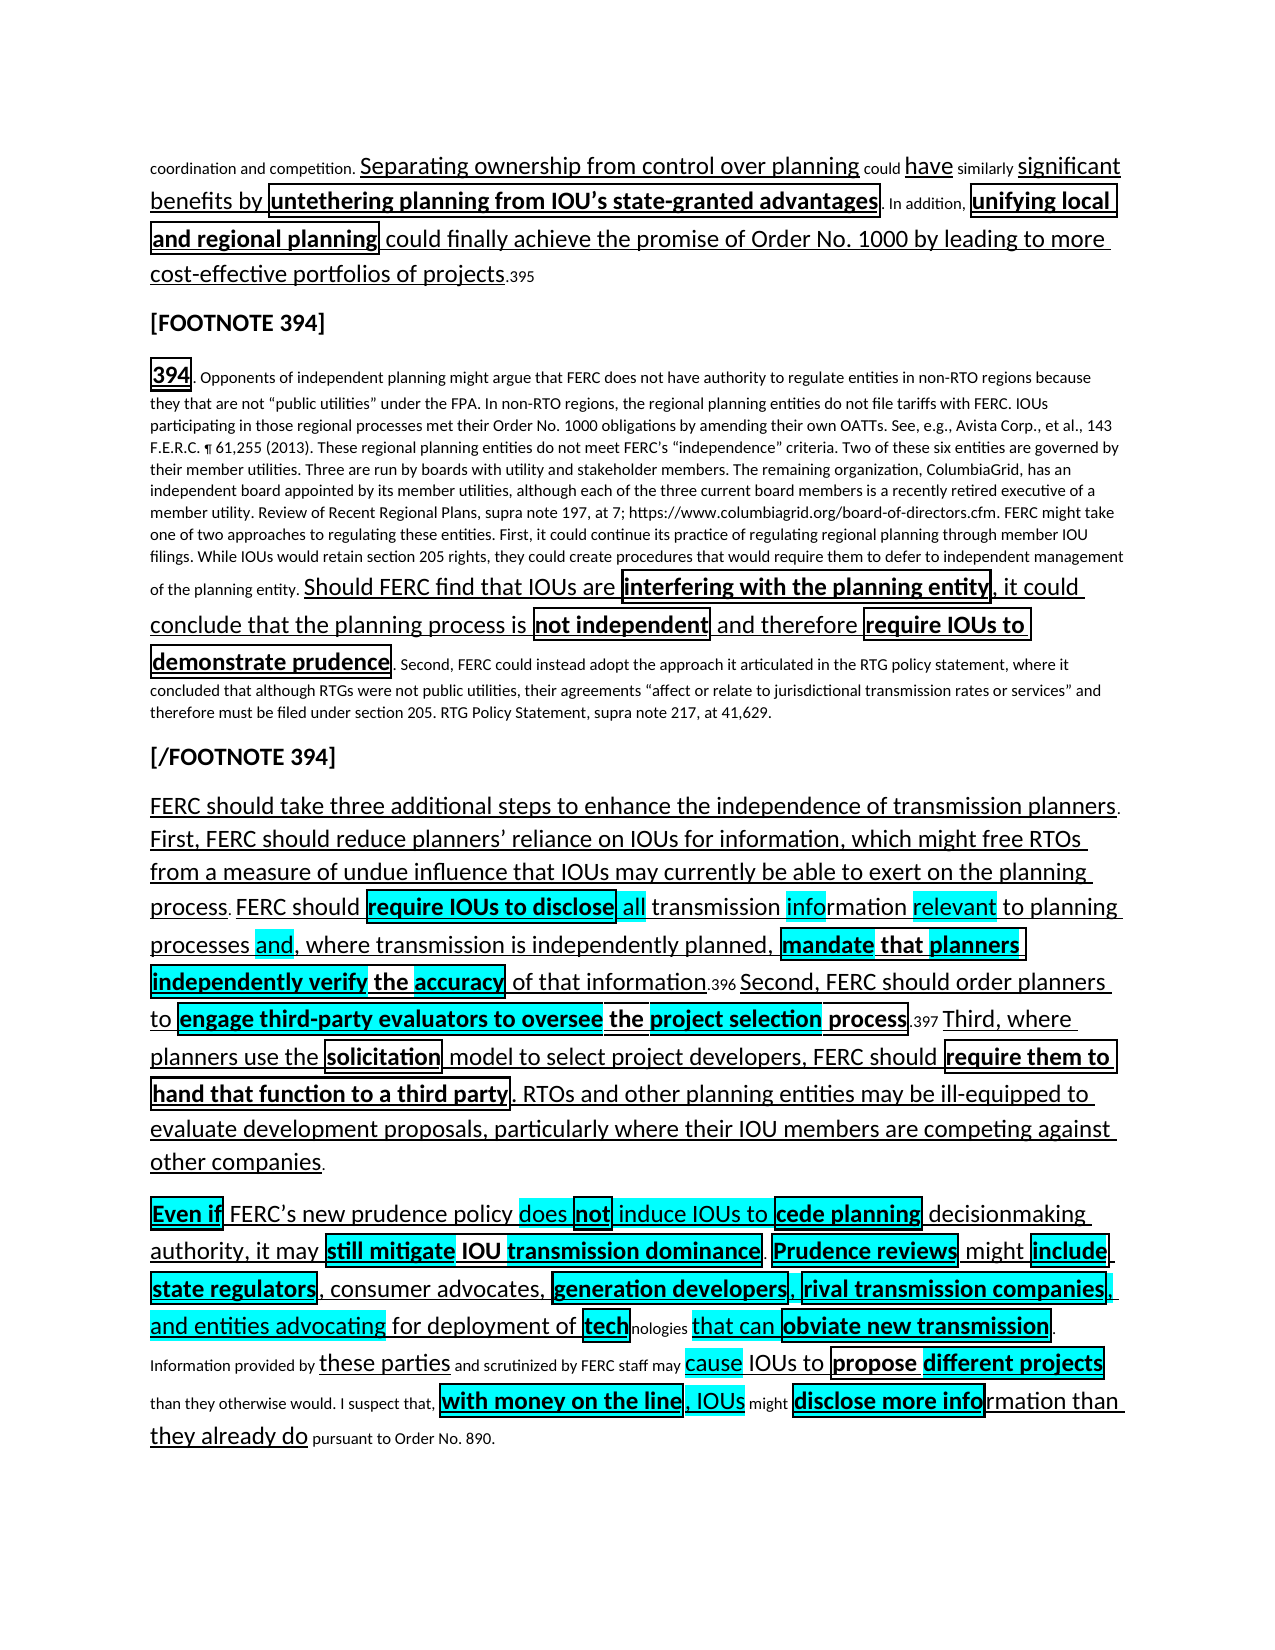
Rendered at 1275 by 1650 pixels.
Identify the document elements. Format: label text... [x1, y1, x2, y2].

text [150, 150, 1125, 288]
text 394. Opponents of independent planning might argue that FERC does not have authority to regulate entities in non-RTO regions because they that are not “public utilities” under the FPA. In non-RTO regions, the regional planning entities do not file tariffs with FERC. IOUs participating in those regional processes met their Order No. 1000 obligations by amending their own OATTs. See, e.g., Avista Corp., et al., 143 F.E.R.C. ¶ 61,255 (2013). These regional planning entities do not meet FERC’s “independence” criteria. Two of these six entities are governed by their member utilities. Three are run by boards with utility and stakeholder members. The remaining organization, ColumbiaGrid, has an independent board appointed by its member utilities, although each of the three current board members is a recently retired executive of a member utility. Review of Recent Regional Plans, supra note 197, at 7; https://www.columbiagrid.org/board-of-directors.cfm. FERC might take one of two approaches to regulating these entities. First, it could continue its practice of regulating regional planning through member IOU filings. While IOUs would retain section 205 rights, they could create procedures that would require them to defer to independent management of the planning entity. Should FERC find that IOUs are interfering with the planning entity, it could conclude that the planning process is not independent and therefore require IOUs to demonstrate prudence. Second, FERC could instead adopt the approach it articulated in the RTG policy statement, where it concluded that although RTGs were not public utilities, their agreements “affect or relate to jurisdictional transmission rates or services” and therefore must be filed under section 205. RTG Policy Statement, supra note 217, at 41,629. [150, 357, 1125, 722]
text [/FOOTNOTE 394] [150, 741, 1125, 771]
text FERC should take three additional steps to enhance the independence of transmission planners. First, FERC should reduce planners’ reliance on IOUs for information, which might free RTOs from a measure of undue influence that IOUs may currently be able to exert on the planning process. FERC should require IOUs to disclose all transmission information relevant to planning processes and, where transmission is independently planned, mandate that planners independently verify the accuracy of that information.396 Second, FERC should order planners to engage third-party evaluators to oversee the project selection process.397 Third, where planners use the solicitation model to select project developers, FERC should require them to hand that function to a third party. RTOs and other planning entities may be ill-equipped to evaluate development proposals, particularly where their IOU members are competing against other companies. [150, 790, 1125, 1177]
text Even if FERC’s new prudence policy does not induce IOUs to cede planning decisionmaking authority, it may still mitigate IOU transmission dominance. Prudence reviews might include state regulators, consumer advocates, generation developers, rival transmission companies, and entities advocating for deployment of technologies that can obviate new transmission. Information provided by these parties and scrutinized by FERC staff may cause IOUs to propose different projects than they otherwise would. I suspect that, with money on the line, IOUs might disclose more information than they already do pursuant to Order No. 890. [150, 1196, 1125, 1451]
text [FOOTNOTE 394] [150, 307, 1125, 338]
